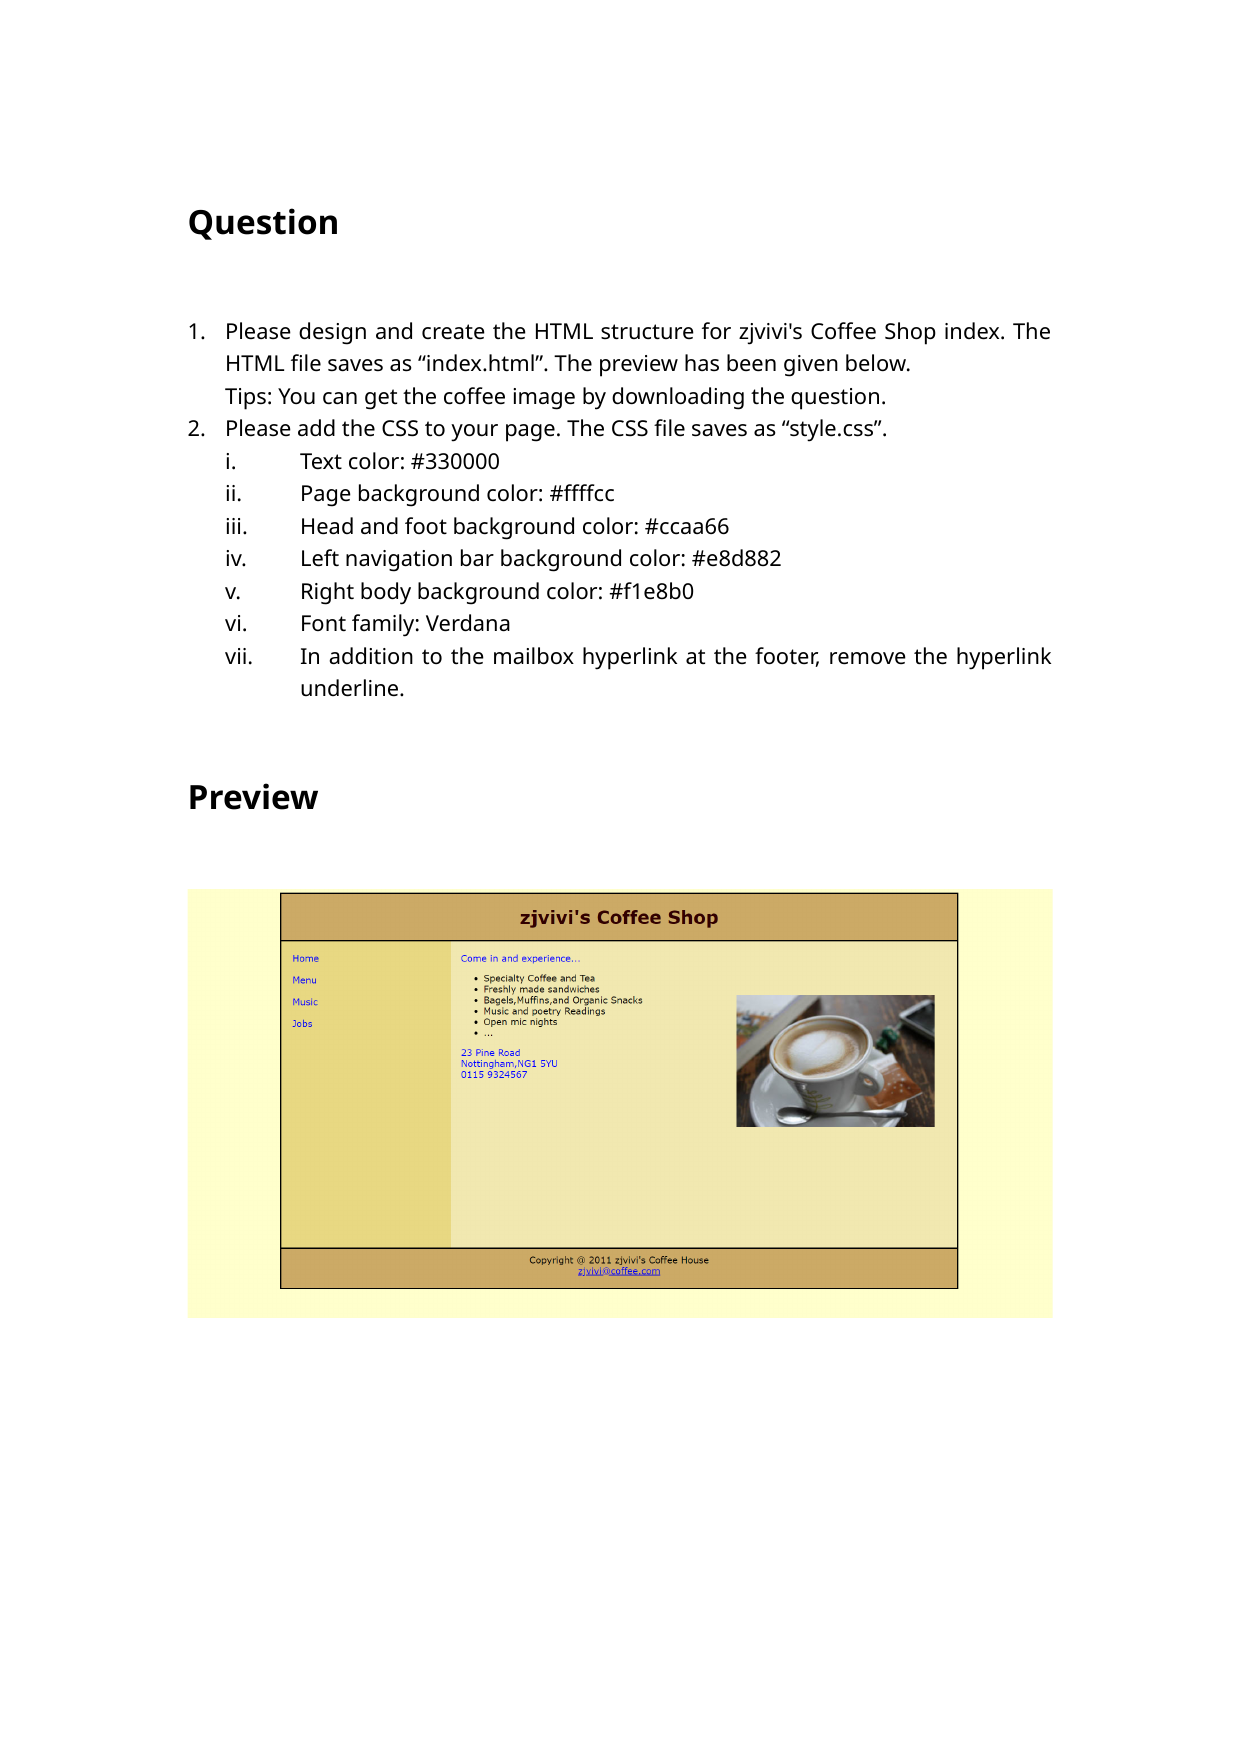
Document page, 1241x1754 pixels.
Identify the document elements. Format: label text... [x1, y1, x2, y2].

list Left navigation bar background color: #e8d882 [225, 542, 1053, 574]
subtitle Preview [187, 764, 1053, 829]
picture [187, 889, 1053, 1318]
list Tips: You can get the coffee image by downloading the question. [225, 379, 1053, 412]
list Head and foot background color: #ccaa66 [225, 509, 1053, 542]
list Please add the CSS to your page. The CSS file saves as “style.css”. [187, 412, 1053, 444]
list Font family: Verdana [225, 607, 1053, 639]
list Text color: #330000 [225, 444, 1053, 477]
list In addition to the mailbox hyperlink at the footer, remove the hyperlink underline. [225, 639, 1053, 704]
list Please design and create the HTML structure for zjvivi's Coffee Shop index. The HTML file saves as “index.html”. The preview has been given below. [187, 314, 1053, 379]
subtitle Question [187, 189, 1053, 254]
list Page background color: #ffffcc [225, 477, 1053, 509]
list Right body background color: #f1e8b0 [225, 574, 1053, 607]
